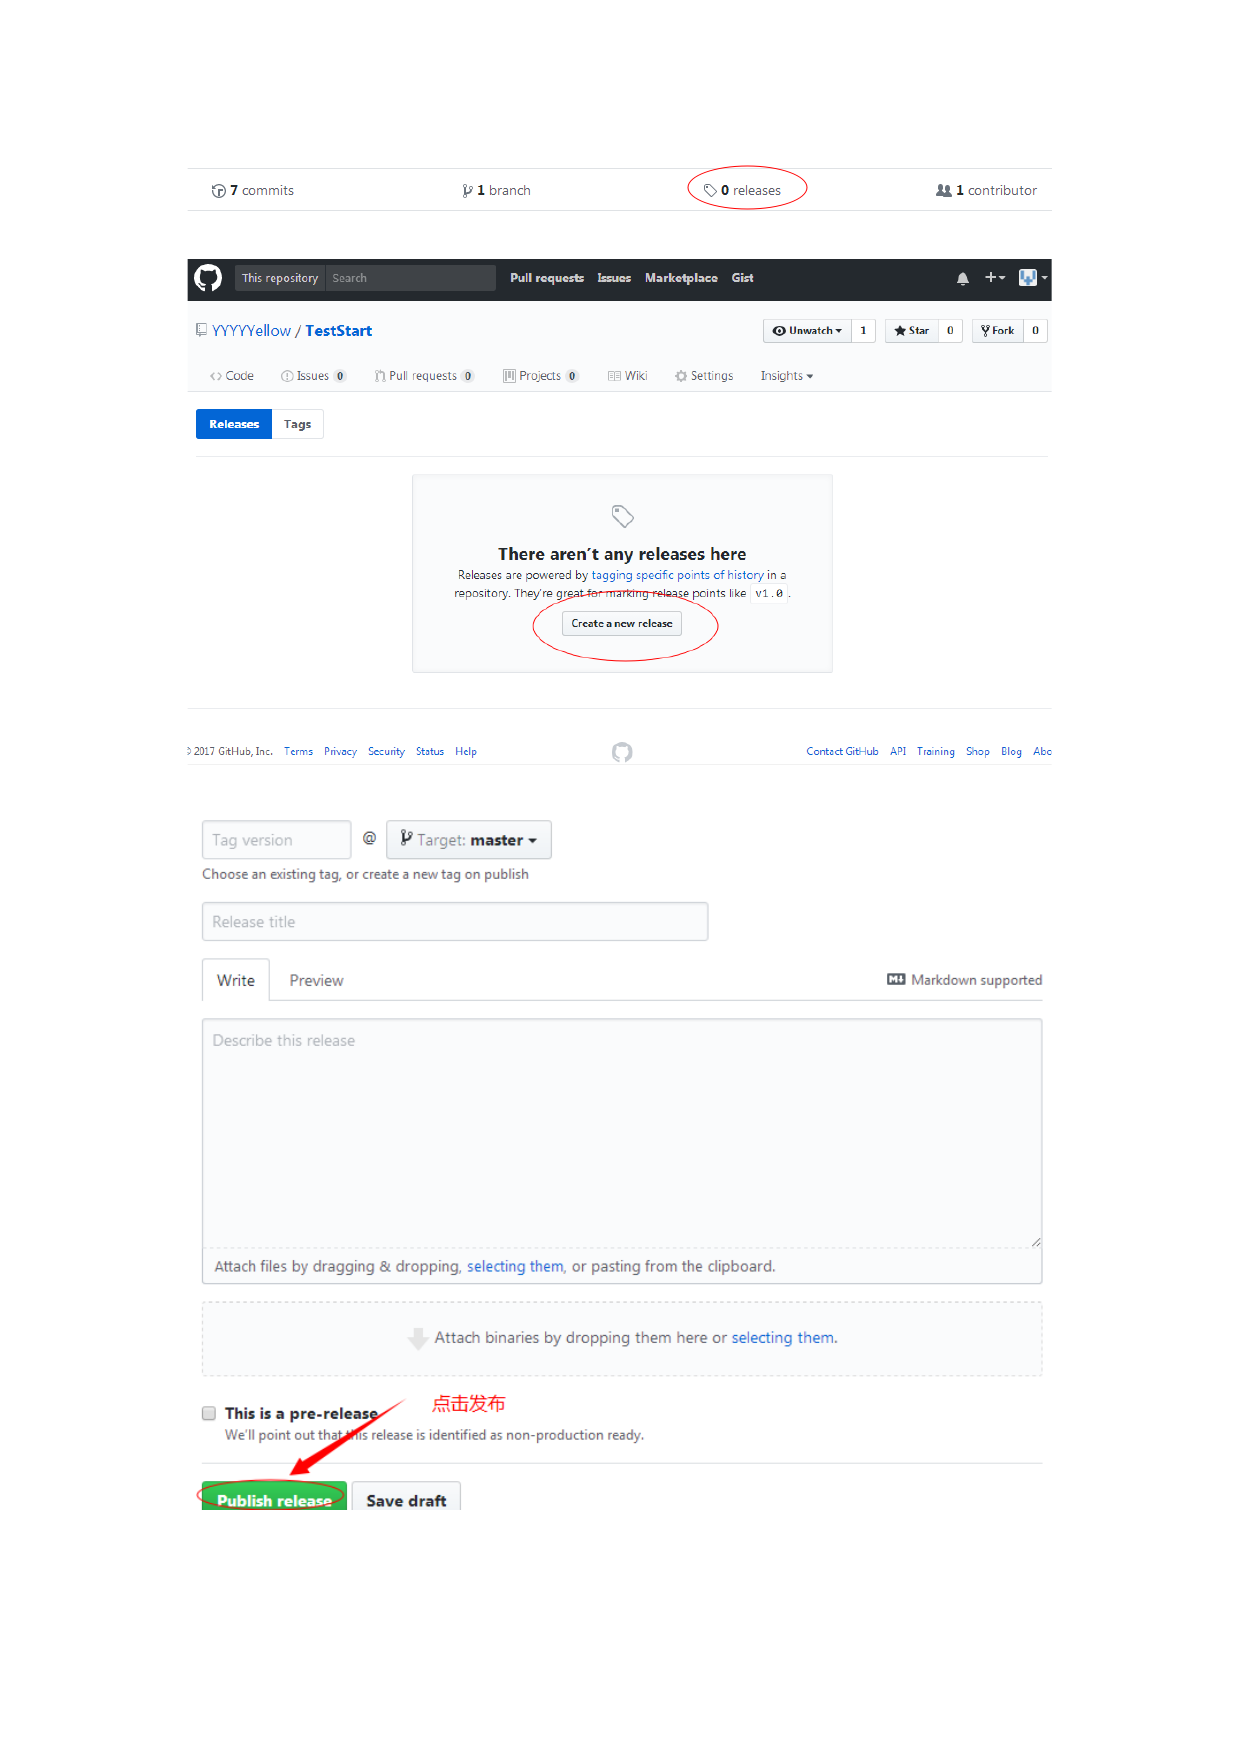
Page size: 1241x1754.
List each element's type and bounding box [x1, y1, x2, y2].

picture [187, 812, 1053, 1510]
picture [187, 162, 1052, 214]
picture [187, 259, 1052, 765]
